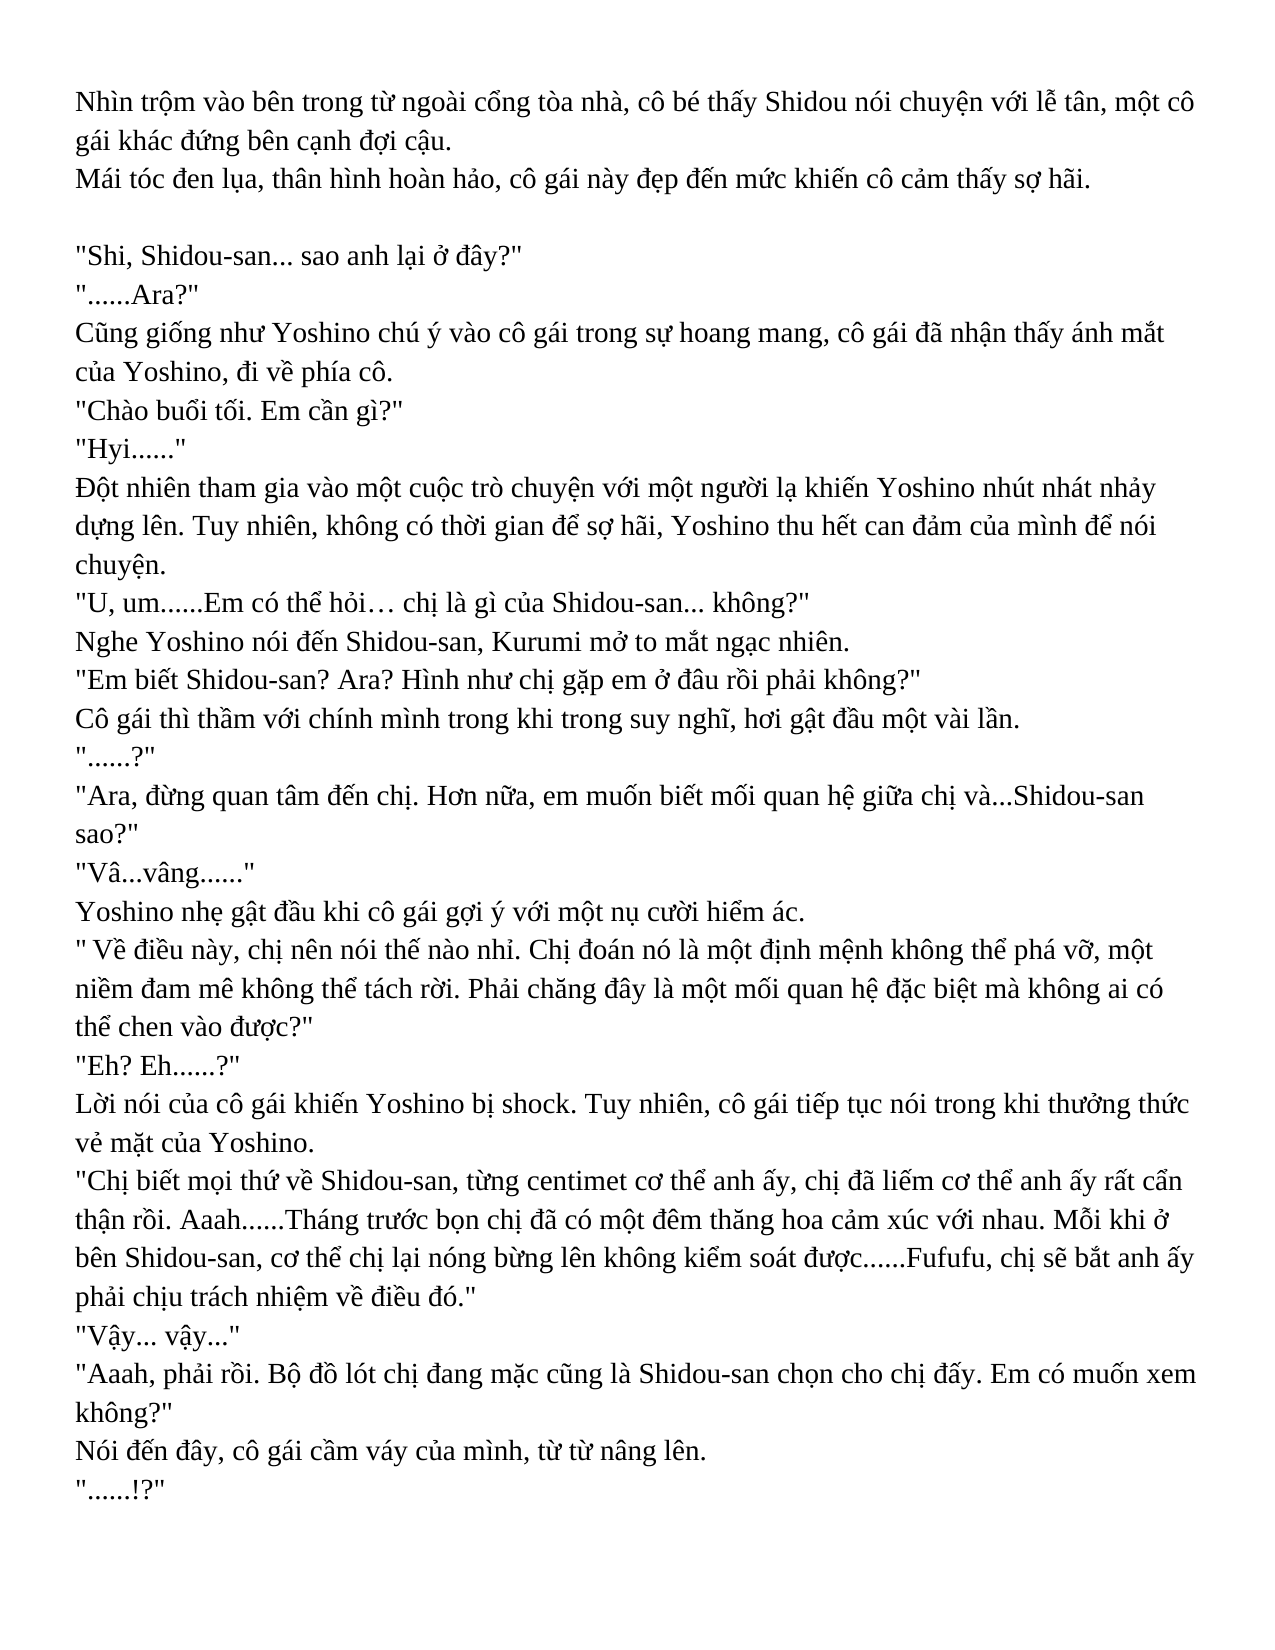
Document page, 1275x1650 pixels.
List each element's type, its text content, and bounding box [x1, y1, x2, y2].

text Nhìn trộm vào bên trong từ ngoài cổng tòa nhà, cô bé thấy Shidou nói chuyện với lễ tân, một cô gái khác đứng bên cạnh đợi cậu. [75, 84, 1200, 156]
text "Eh? Eh......?" [75, 1048, 1200, 1081]
text "Chị biết mọi thứ về Shidou-san, từng centimet cơ thể anh ấy, chị đã liếm cơ thể anh ấy rất cẩn thận rồi. Aaah......Tháng trước bọn chị đã có một đêm thăng hoa cảm xúc với nhau. Mỗi khi ở bên Shidou-san, cơ thể chị lại nóng bừng lên không kiểm soát được......Fufufu, chị sẽ bắt anh ấy phải chịu trách nhiệm về điều đó." [75, 1163, 1200, 1313]
text "......Ara?" [75, 277, 1200, 311]
text Nghe Yoshino nói đến Shidou-san, Kurumi mở to mắt ngạc nhiên. [75, 624, 1200, 657]
text "Hyi......" [75, 431, 1200, 465]
text "U, um......Em có thể hỏi… chị là gì của Shidou-san... không?" [75, 585, 1200, 619]
text Cũng giống như Yoshino chú ý vào cô gái trong sự hoang mang, cô gái đã nhận thấy ánh mắt của Yoshino, đi về phía cô. [75, 316, 1200, 388]
text "......?" [75, 739, 1200, 773]
text Yoshino nhẹ gật đầu khi cô gái gợi ý với một nụ cười hiểm ác. [75, 894, 1200, 927]
text "......!?" [75, 1472, 1200, 1505]
text "Vâ...vâng......" [75, 855, 1200, 889]
text Nói đến đây, cô gái cầm váy của mình, từ từ nâng lên. [75, 1433, 1200, 1467]
text "Ara, đừng quan tâm đến chị. Hơn nữa, em muốn biết mối quan hệ giữa chị và...Shidou-san sao?" [75, 778, 1200, 850]
text "Vậy... vậy..." [75, 1318, 1200, 1351]
text "Shi, Shidou-san... sao anh lại ở đây?" [75, 238, 1200, 272]
text Lời nói của cô gái khiến Yoshino bị shock. Tuy nhiên, cô gái tiếp tục nói trong khi thưởng thức vẻ mặt của Yoshino. [75, 1086, 1200, 1158]
text "Chào buổi tối. Em cần gì?" [75, 393, 1200, 426]
text Đột nhiên tham gia vào một cuộc trò chuyện với một người lạ khiến Yoshino nhút nhát nhảy dựng lên. Tuy nhiên, không có thời gian để sợ hãi, Yoshino thu hết can đảm của mình để nói chuyện. [75, 470, 1200, 580]
text Cô gái thì thầm với chính mình trong khi trong suy nghĩ, hơi gật đầu một vài lần. [75, 701, 1200, 734]
text " Về điều này, chị nên nói thế nào nhỉ. Chị đoán nó là một định mệnh không thể phá vỡ, một niềm đam mê không thể tách rời. Phải chăng đây là một mối quan hệ đặc biệt mà không ai có thể chen vào được?" [75, 932, 1200, 1043]
text Mái tóc đen lụa, thân hình hoàn hảo, cô gái này đẹp đến mức khiến cô cảm thấy sợ hãi. [75, 161, 1200, 195]
text "Aaah, phải rồi. Bộ đồ lót chị đang mặc cũng là Shidou-san chọn cho chị đấy. Em có muốn xem không?" [75, 1356, 1200, 1428]
text "Em biết Shidou-san? Ara? Hình như chị gặp em ở đâu rồi phải không?" [75, 662, 1200, 696]
